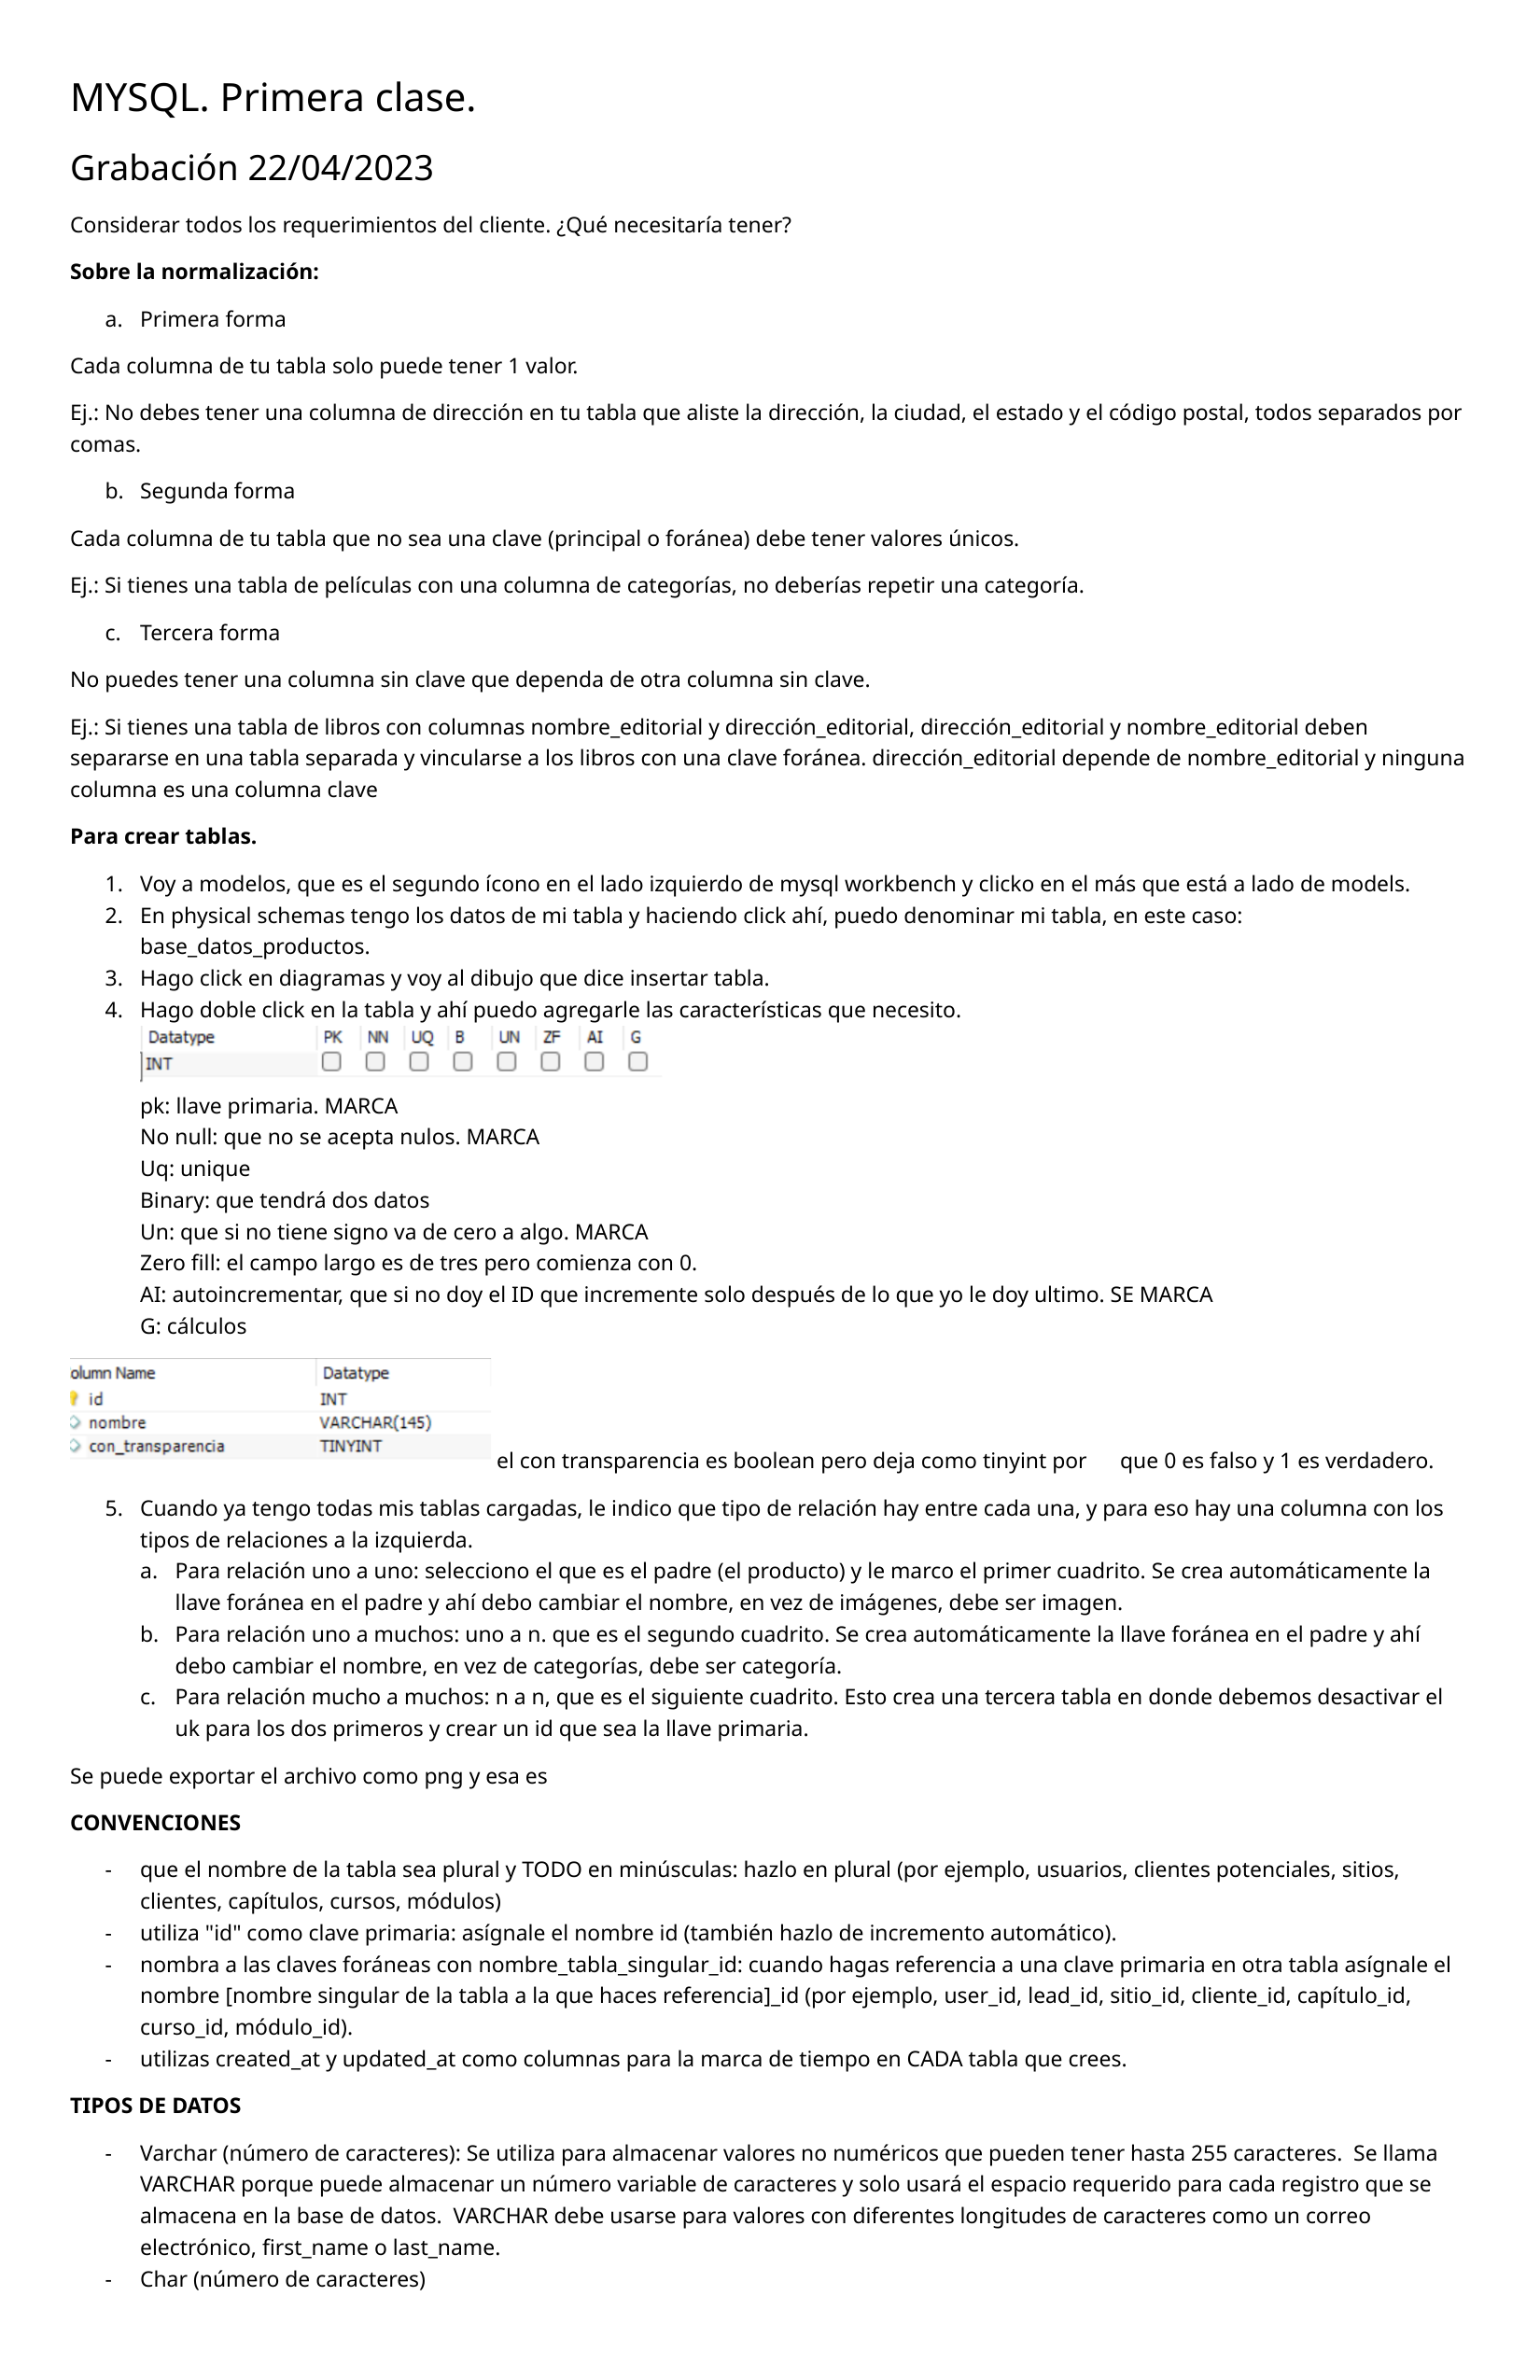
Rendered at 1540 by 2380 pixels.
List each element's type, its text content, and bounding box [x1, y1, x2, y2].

text Para crear tablas. [70, 822, 1470, 851]
list G: cálculos [140, 1311, 1470, 1340]
list AI: autoincrementar, que si no doy el ID que incremente solo después de lo que yo le doy ultimo. SE MARCA [140, 1280, 1470, 1309]
picture [140, 1026, 663, 1089]
list Para relación mucho a muchos: n a n, que es el siguiente cuadrito. Esto crea una tercera tabla en donde debemos desactivar el uk para los dos primeros y crear un id que sea la llave primaria. [140, 1682, 1470, 1743]
list pk: llave primaria. MARCA [140, 1090, 1470, 1120]
text Cada columna de tu tabla solo puede tener 1 valor. [70, 351, 1470, 380]
list Char (número de caracteres) [105, 2264, 1470, 2293]
list nombra a las claves foráneas con nombre_tabla_singular_id: cuando hagas referencia a una clave primaria en otra tabla asígnale el nombre [nombre singular de la tabla a la que haces referencia]_id (por ejemplo, user_id, lead_id, sitio_id, cliente_id, capítulo_id, curso_id, módulo_id). [105, 1950, 1470, 2041]
text Grabación 22/04/2023 [70, 143, 1470, 190]
list Segunda forma [105, 477, 1470, 506]
list Hago click en diagramas y voy al dibujo que dice insertar tabla. [105, 963, 1470, 992]
text Ej.: Si tienes una tabla de películas con una columna de categorías, no deberías repetir una categoría. [70, 570, 1470, 600]
text Ej.: Si tienes una tabla de libros con columnas nombre_editorial y dirección_editorial, dirección_editorial y nombre_editorial deben separarse en una tabla separada y vincularse a los libros con una clave foránea. dirección_editorial depende de nombre_editorial y ninguna columna es una columna clave [70, 712, 1470, 804]
text Cada columna de tu tabla que no sea una clave (principal o foránea) debe tener valores únicos. [70, 524, 1470, 553]
list No null: que no se acepta nulos. MARCA [140, 1122, 1470, 1151]
list En physical schemas tengo los datos de mi tabla y haciendo click ahí, puedo denominar mi tabla, en este caso: base_datos_productos. [105, 901, 1470, 961]
text Se puede exportar el archivo como png y esa es [70, 1761, 1470, 1790]
text Sobre la normalización: [70, 257, 1470, 286]
list Para relación uno a uno: selecciono el que es el padre (el producto) y le marco el primer cuadrito. Se crea automáticamente la llave foránea en el padre y ahí debo cambiar el nombre, en vez de imágenes, debe ser imagen. [140, 1556, 1470, 1617]
list Voy a modelos, que es el segundo ícono en el lado izquierdo de mysql workbench y clicko en el más que está a lado de models. [105, 869, 1470, 898]
list utilizas created_at y updated_at como columnas para la marca de tiempo en CADA tabla que crees. [105, 2044, 1470, 2073]
list Varchar (número de caracteres): Se utiliza para almacenar valores no numéricos que pueden tener hasta 255 caracteres. Se llama VARCHAR porque puede almacenar un número variable de caracteres y solo usará el espacio requerido para cada registro que se almacena en la base de datos. VARCHAR debe usarse para valores con diferentes longitudes de caracteres como un correo electrónico, first_name o last_name. [105, 2138, 1470, 2261]
text TIPOS DE DATOS [70, 2091, 1470, 2121]
list que el nombre de la tabla sea plural y TODO en minúsculas: hazlo en plural (por ejemplo, usuarios, clientes potenciales, sitios, clientes, capítulos, cursos, módulos) [105, 1855, 1470, 1915]
list Para relación uno a muchos: uno a n. que es el segundo cuadrito. Se crea automáticamente la llave foránea en el padre y ahí debo cambiar el nombre, en vez de categorías, debe ser categoría. [140, 1619, 1470, 1680]
list Hago doble click en la tabla y ahí puedo agregarle las características que necesito. [105, 995, 1470, 1024]
text MYSQL. Primera clase. [70, 70, 1470, 123]
text Considerar todos los requerimientos del cliente. ¿Qué necesitaría tener? [70, 210, 1470, 239]
list utiliza "id" como clave primaria: asígnale el nombre id (también hazlo de incremento automático). [105, 1918, 1470, 1947]
list Un: que si no tiene signo va de cero a algo. MARCA [140, 1216, 1470, 1246]
picture [70, 1358, 492, 1469]
list Uq: unique [140, 1154, 1470, 1183]
list Zero fill: el campo largo es de tres pero comienza con 0. [140, 1248, 1470, 1277]
list Binary: que tendrá dos datos [140, 1185, 1470, 1214]
list Cuando ya tengo todas mis tablas cargadas, le indico que tipo de relación hay entre cada una, y para eso hay una columna con los tipos de relaciones a la izquierda. [105, 1493, 1470, 1554]
text No puedes tener una columna sin clave que dependa de otra columna sin clave. [70, 665, 1470, 693]
text Ej.: No debes tener una columna de dirección en tu tabla que aliste la dirección, la ciudad, el estado y el código postal, todos separados por comas. [70, 398, 1470, 458]
list Tercera forma [105, 618, 1470, 647]
text CONVENCIONES [70, 1808, 1470, 1837]
list Primera forma [105, 304, 1470, 333]
